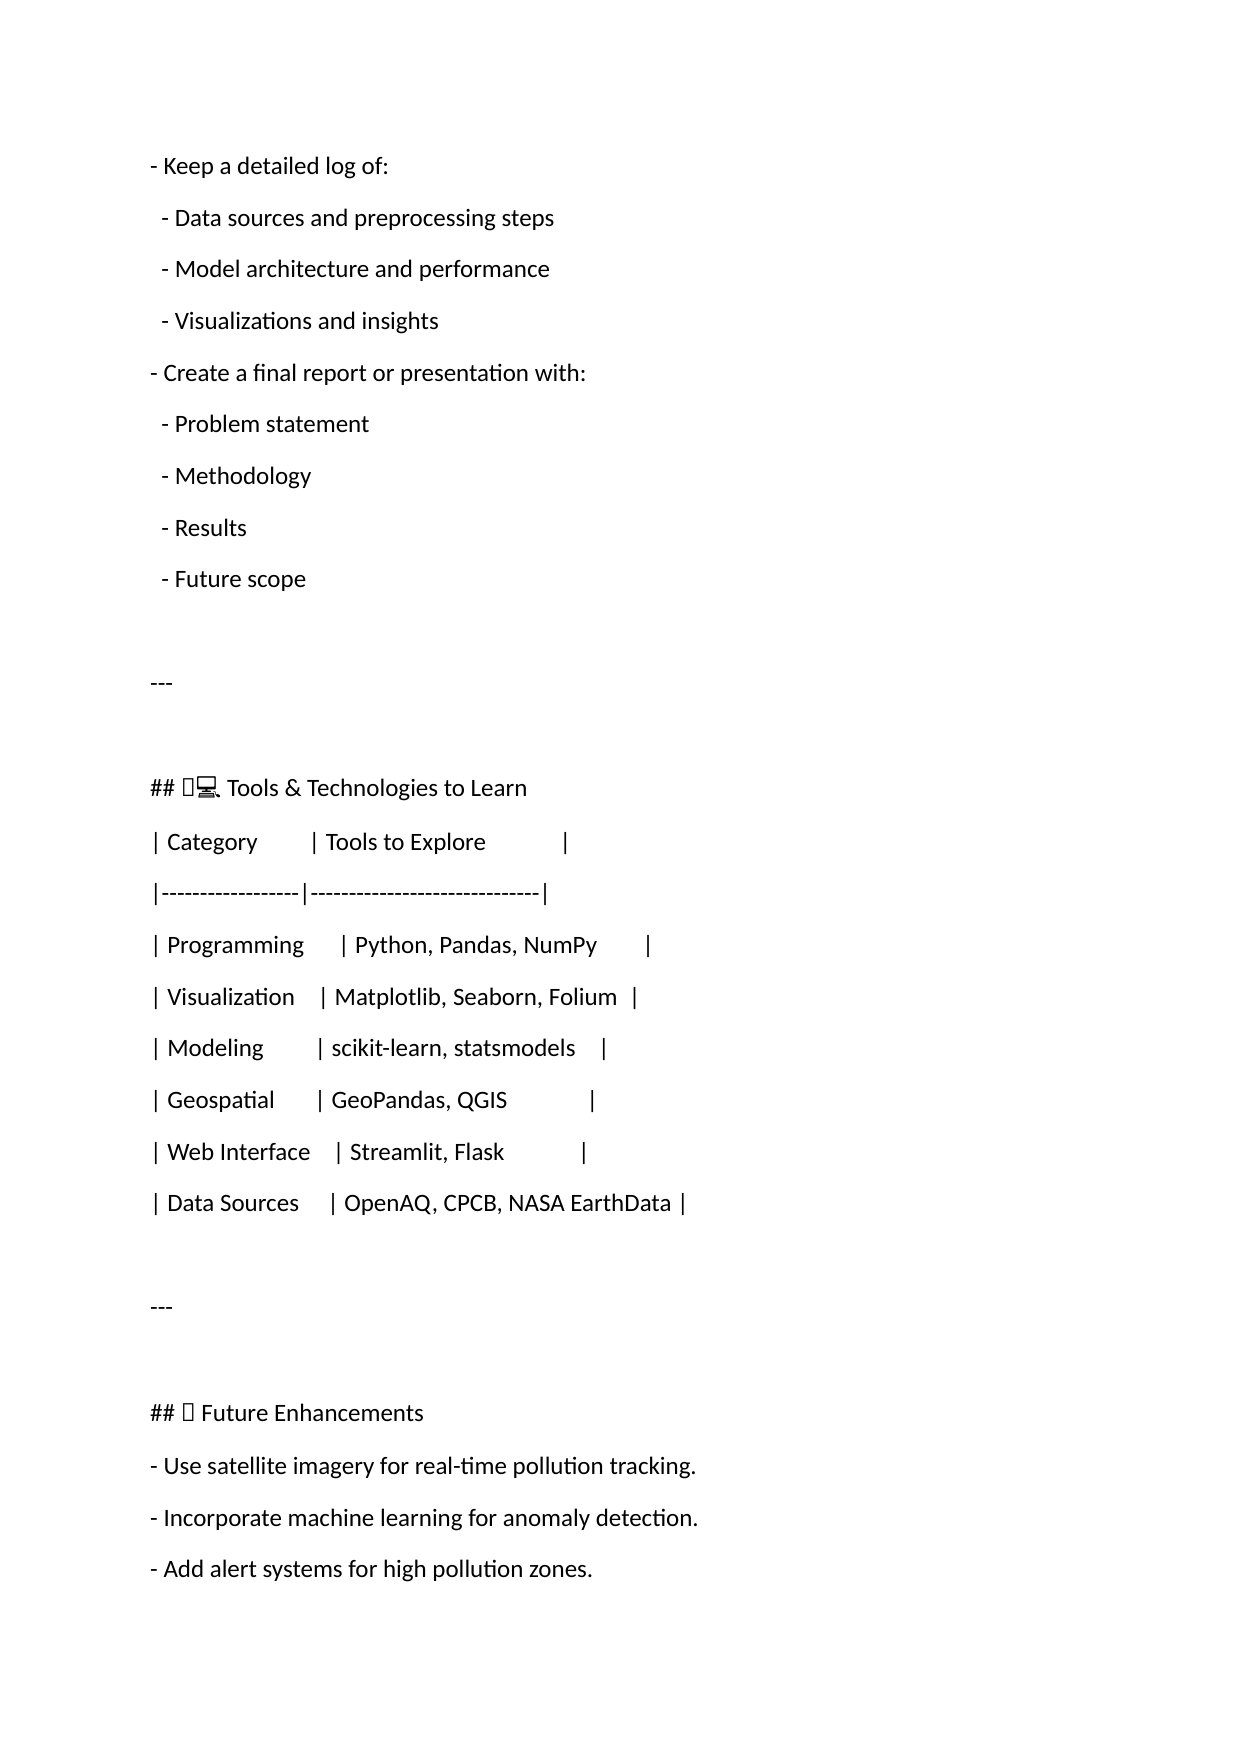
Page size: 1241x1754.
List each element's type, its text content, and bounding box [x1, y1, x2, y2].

text ## 🚀 Future Enhancements [150, 1394, 1090, 1428]
text - Create a final report or presentation with: [150, 357, 1090, 387]
text - Problem statement [150, 408, 1090, 439]
text - Methodology [150, 460, 1090, 491]
text - Data sources and preprocessing steps [150, 202, 1090, 232]
text | Programming | Python, Pandas, NumPy | [150, 929, 1090, 960]
text | Category | Tools to Explore | [150, 826, 1090, 856]
text | Data Sources | OpenAQ, CPCB, NASA EarthData | [150, 1187, 1090, 1218]
text | Visualization | Matplotlib, Seaborn, Folium | [150, 981, 1090, 1011]
text - Results [150, 512, 1090, 542]
text |------------------|------------------------------| [150, 877, 1090, 908]
text --- [150, 1291, 1090, 1321]
text - Visualizations and insights [150, 305, 1090, 336]
text - Model architecture and performance [150, 253, 1090, 284]
text - Incorporate machine learning for anomaly detection. [150, 1502, 1090, 1532]
text | Modeling | scikit-learn, statsmodels | [150, 1032, 1090, 1063]
text --- [150, 667, 1090, 697]
text | Web Interface | Streamlit, Flask | [150, 1136, 1090, 1166]
text - Future scope [150, 563, 1090, 594]
text - Add alert systems for high pollution zones. [150, 1553, 1090, 1584]
text - Keep a detailed log of: [150, 150, 1090, 181]
text ## 🧑‍💻 Tools & Technologies to Learn [150, 770, 1090, 804]
text - Use satellite imagery for real-time pollution tracking. [150, 1450, 1090, 1481]
text | Geospatial | GeoPandas, QGIS | [150, 1084, 1090, 1115]
